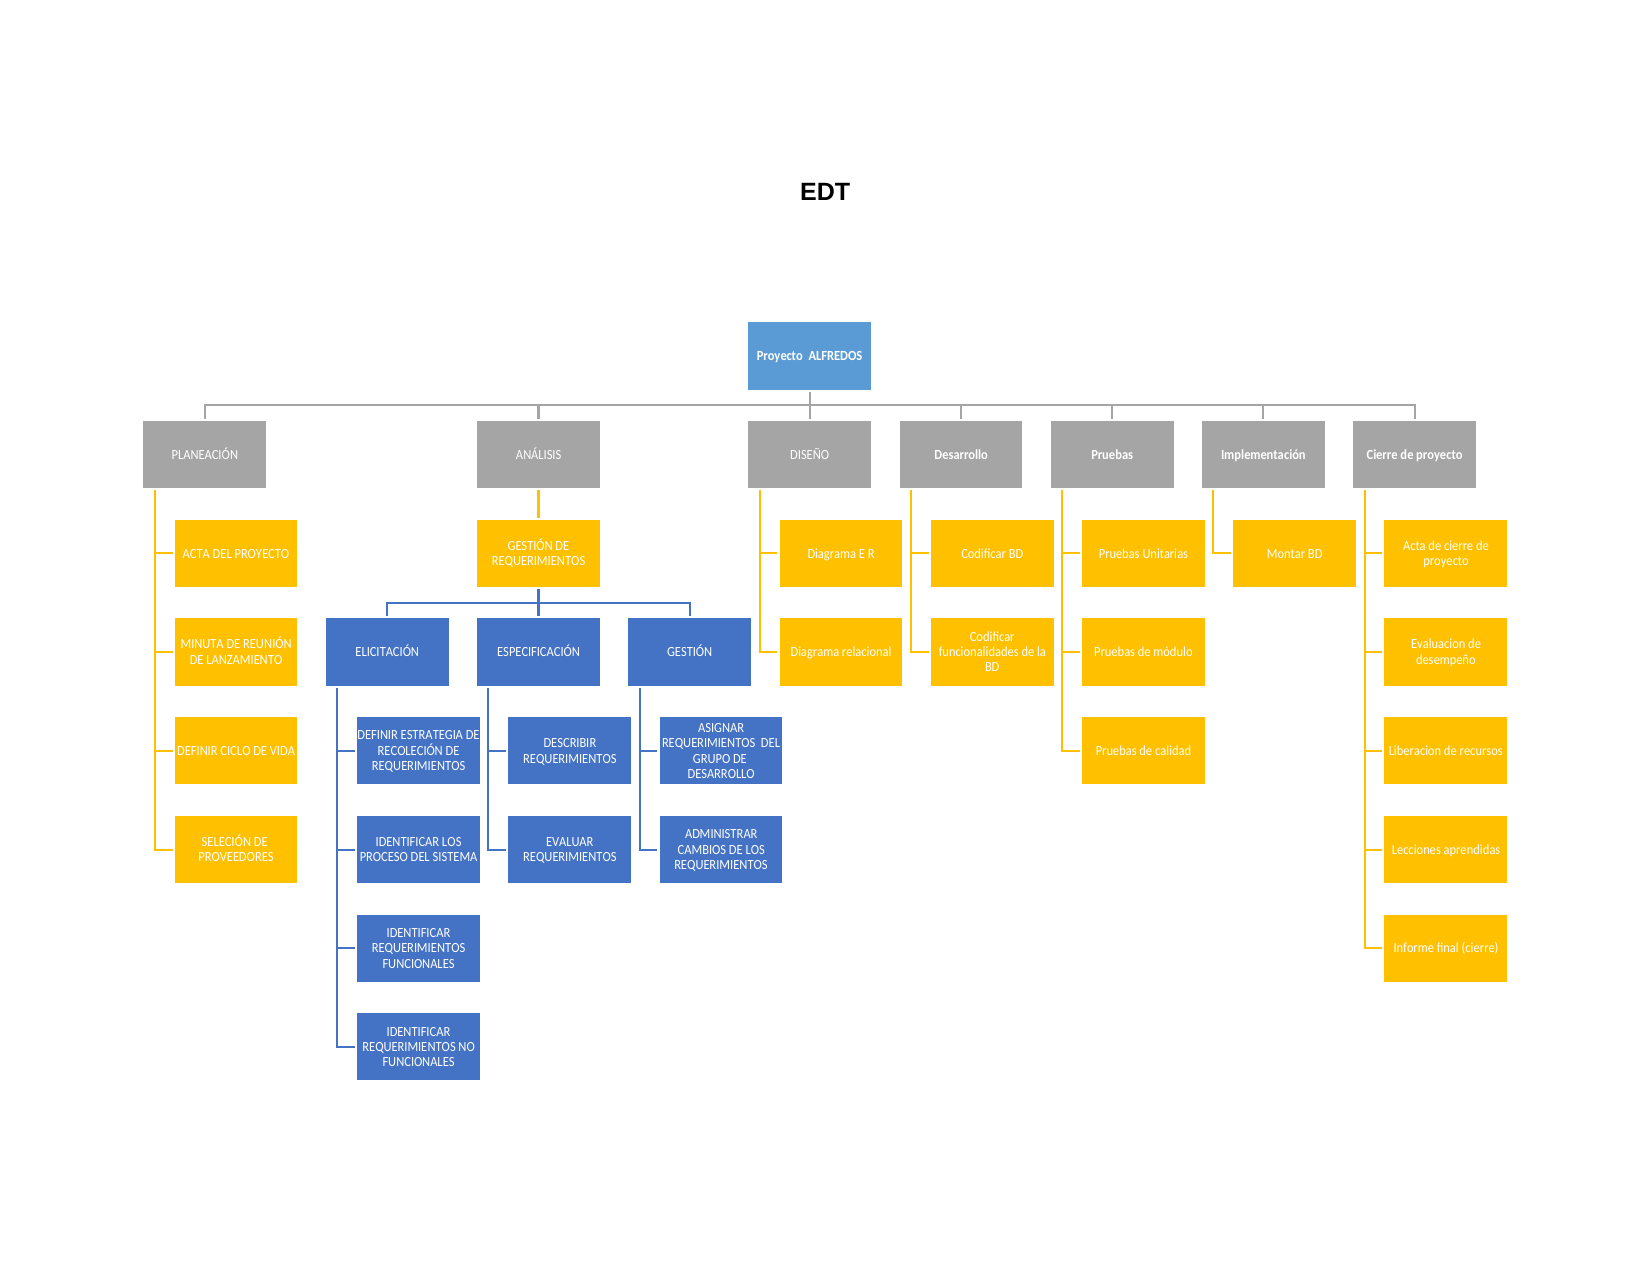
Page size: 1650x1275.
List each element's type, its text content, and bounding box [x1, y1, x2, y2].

text EDT [148, 177, 1502, 206]
